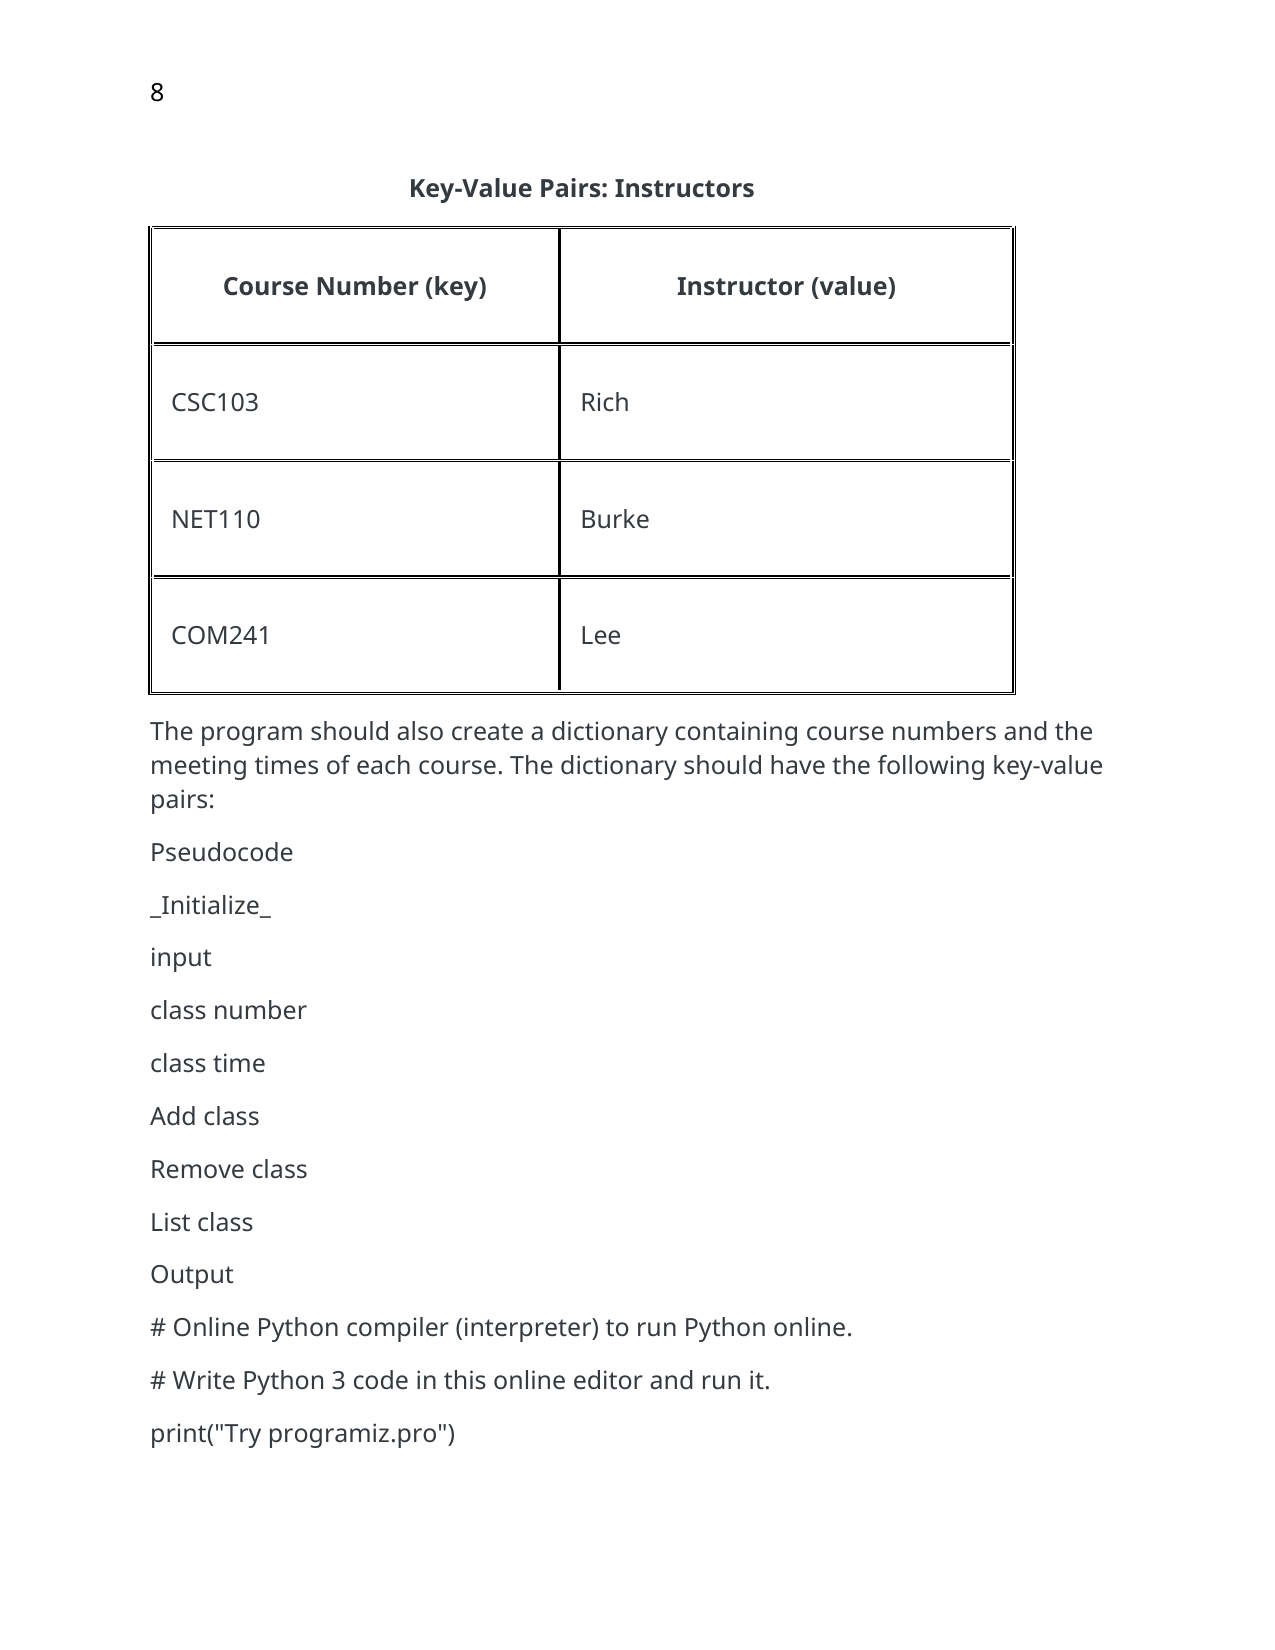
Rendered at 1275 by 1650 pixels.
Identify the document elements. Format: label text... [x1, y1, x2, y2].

text input [150, 940, 1125, 974]
text Pseudocode [150, 834, 1125, 868]
text The program should also create a dictionary containing course numbers and the meeting times of each course. The dictionary should have the following key-value pairs: [150, 713, 1125, 816]
text _Initialize_ [150, 887, 1125, 921]
text # Write Python 3 code in this online editor and run it. [150, 1363, 1125, 1397]
table_cell NET110 [150, 459, 559, 575]
table_cell Rich [561, 342, 1013, 459]
table_cell COM241 [152, 575, 559, 692]
text print("Try programiz.pro") [150, 1415, 1125, 1449]
text class number [150, 993, 1125, 1027]
text # Online Python compiler (interpreter) to run Python online. [150, 1310, 1125, 1344]
table_header Key-Value Pairs: Instructors [150, 150, 1014, 226]
table_cell Burke [559, 459, 1014, 575]
text Remove class [150, 1151, 1125, 1185]
text Output [150, 1257, 1125, 1291]
table_cell Lee [559, 575, 1013, 692]
text Add class [150, 1098, 1125, 1133]
table_cell Course Number (key) [150, 226, 559, 342]
text class time [150, 1046, 1125, 1080]
table_cell Instructor (value) [559, 226, 1014, 342]
table_cell CSC103 [152, 342, 558, 459]
text List class [150, 1204, 1125, 1238]
